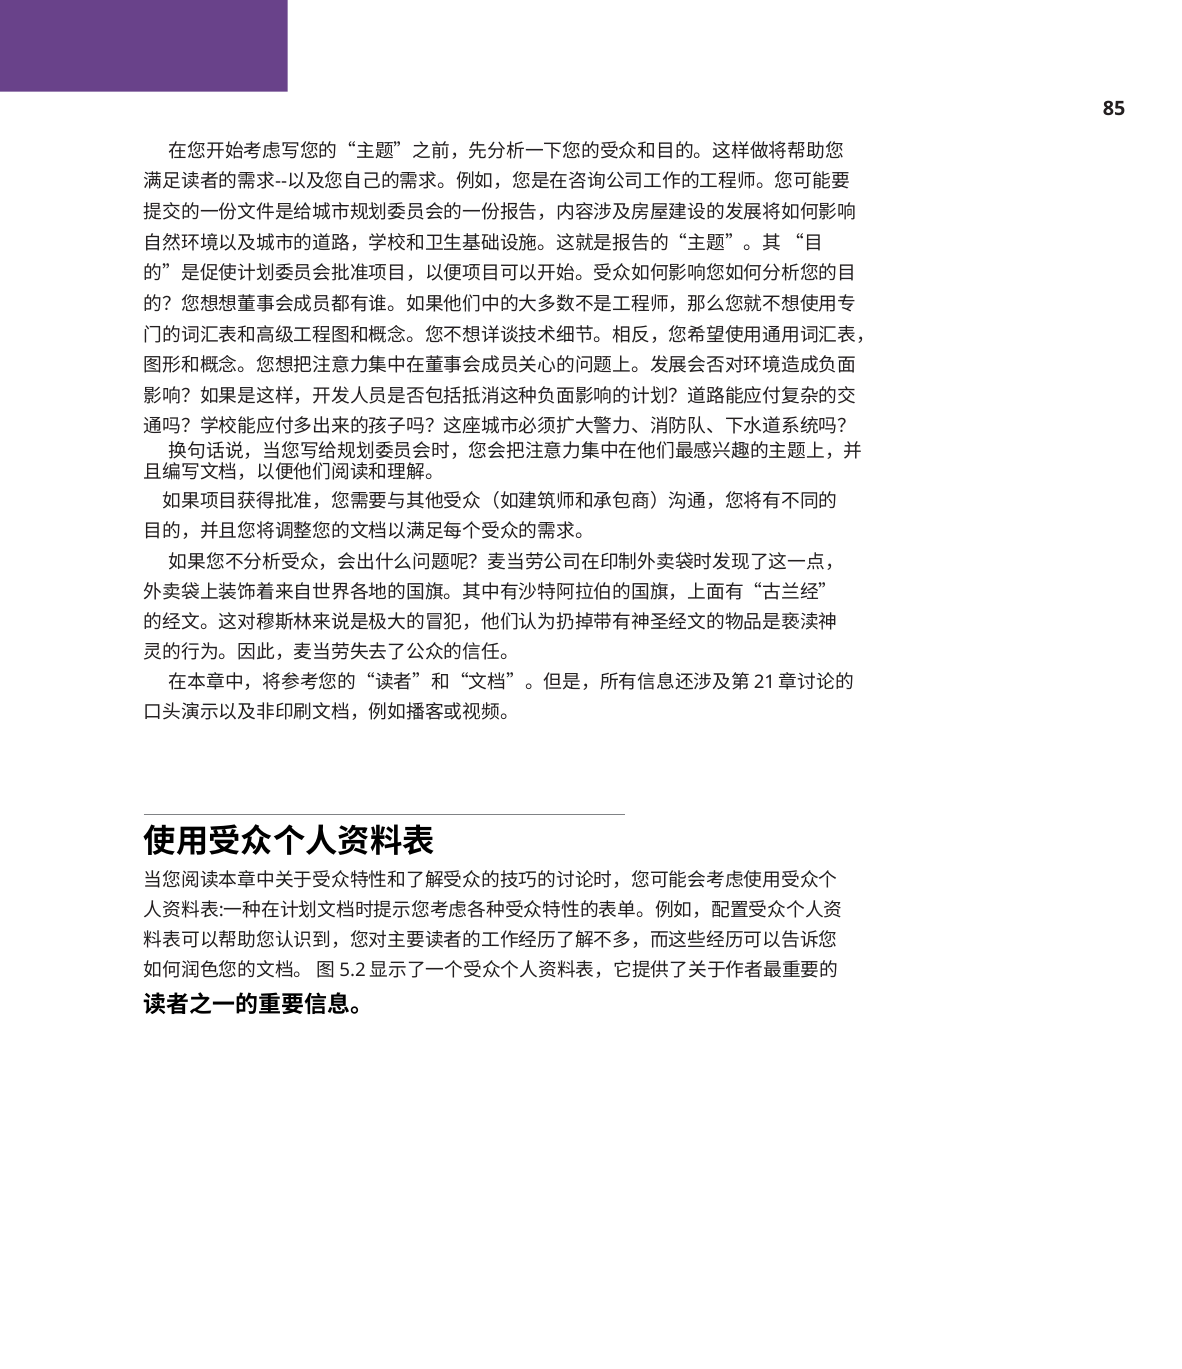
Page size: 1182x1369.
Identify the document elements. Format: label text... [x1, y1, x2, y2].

text 如果项目获得批准，您需要与其他受众（如建筑师和承包商）沟通，您将有不同的目的，并且您将调整您的文档以满足每个受众的需求。 [144, 485, 838, 543]
text 在您开始考虑写您的“主题”之前，先分析一下您的受众和目的。这样做将帮助您满足读者的需求--以及您自己的需求。例如，您是在咨询公司工作的工程师。您可能要提交的一份文件是给城市规划委员会的一份报告，内容涉及房屋建设的发展将如何影响自然环境以及城市的道路，学校和卫生基础设施。这就是报告的“主题”。其 “目的”是促使计划委员会批准项目，以便项目可以开始。受众如何影响您如何分析您的目的？您想想董事会成员都有谁。如果他们中的大多数不是工程师，那么您就不想使用专门的词汇表和高级工程图和概念。您不想详谈技术细节。相反，您希望使用通用词汇表，图形和概念。您想把注意力集中在董事会成员关心的问题上。发展会否对环境造成负面影响？如果是这样，开发人员是否包括抵消这种负面影响的计划？道路能应付复杂的交通吗？学校能应付多出来的孩子吗？这座城市必须扩大警力、消防队、下水道系统吗？ [144, 136, 856, 438]
text 且编写文档，以便他们阅读和理解。 [144, 462, 1181, 482]
subtitle 85 [0, 97, 1125, 121]
text 如果您不分析受众，会出什么问题呢？麦当劳公司在印制外卖袋时发现了这一点，外卖袋上装饰着来自世界各地的国旗。其中有沙特阿拉伯的国旗，上面有“古兰经”的经文。这对穆斯林来说是极大的冒犯，他们认为扔掉带有神圣经文的物品是亵渎神灵的行为。因此，麦当劳失去了公众的信任。 [144, 546, 855, 664]
subtitle 使用受众个人资料表 [144, 769, 1181, 862]
text 在本章中，将参考您的“读者”和“文档”。但是，所有信息还涉及第21章讨论的口头演示以及非印刷文档，例如播客或视频。 [144, 667, 856, 724]
text 当您阅读本章中关于受众特性和了解受众的技巧的讨论时，您可能会考虑使用受众个人资料表:一种在计划文档时提示您考虑各种受众特性的表单。例如，配置受众个人资料表可以帮助您认识到，您对主要读者的工作经历了解不多，而这些经历可以告诉您如何润色您的文档。 图5.2显示了一个受众个人资料表，它提供了关于作者最重要的读者之一的重要信息。 [144, 865, 851, 1019]
text 换句话说，当您写给规划委员会时，您会把注意力集中在他们最感兴趣的主题上，并 [169, 442, 1181, 462]
